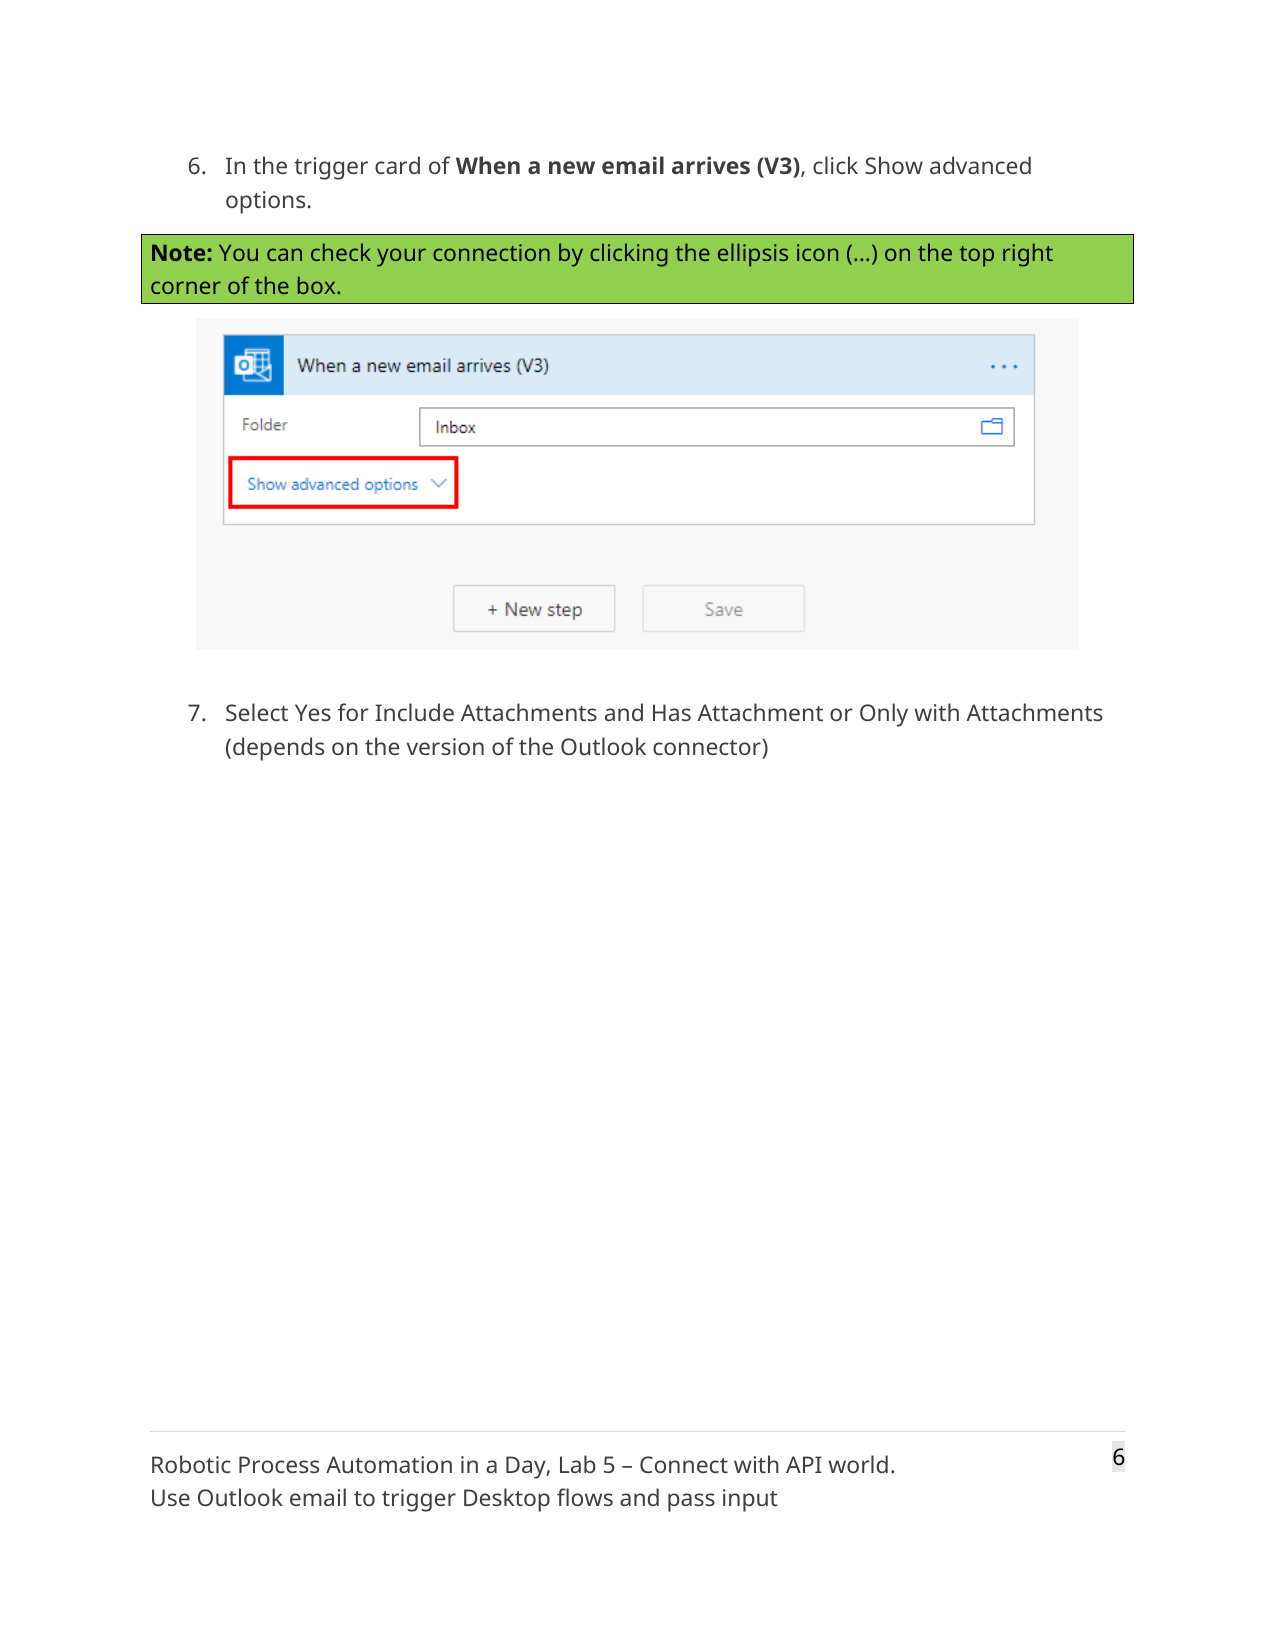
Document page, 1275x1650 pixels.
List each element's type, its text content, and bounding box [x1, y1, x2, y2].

picture [196, 318, 1079, 650]
list In the trigger card of When a new email arrives (V3), click Show advanced options. [187, 150, 1125, 215]
list Select Yes for Include Attachments and Has Attachment or Only with Attachments (depends on the version of the Outlook connector) [187, 697, 1125, 762]
text Note: You can check your connection by clicking the ellipsis icon (…) on the top right corner of the box. [142, 235, 1133, 303]
